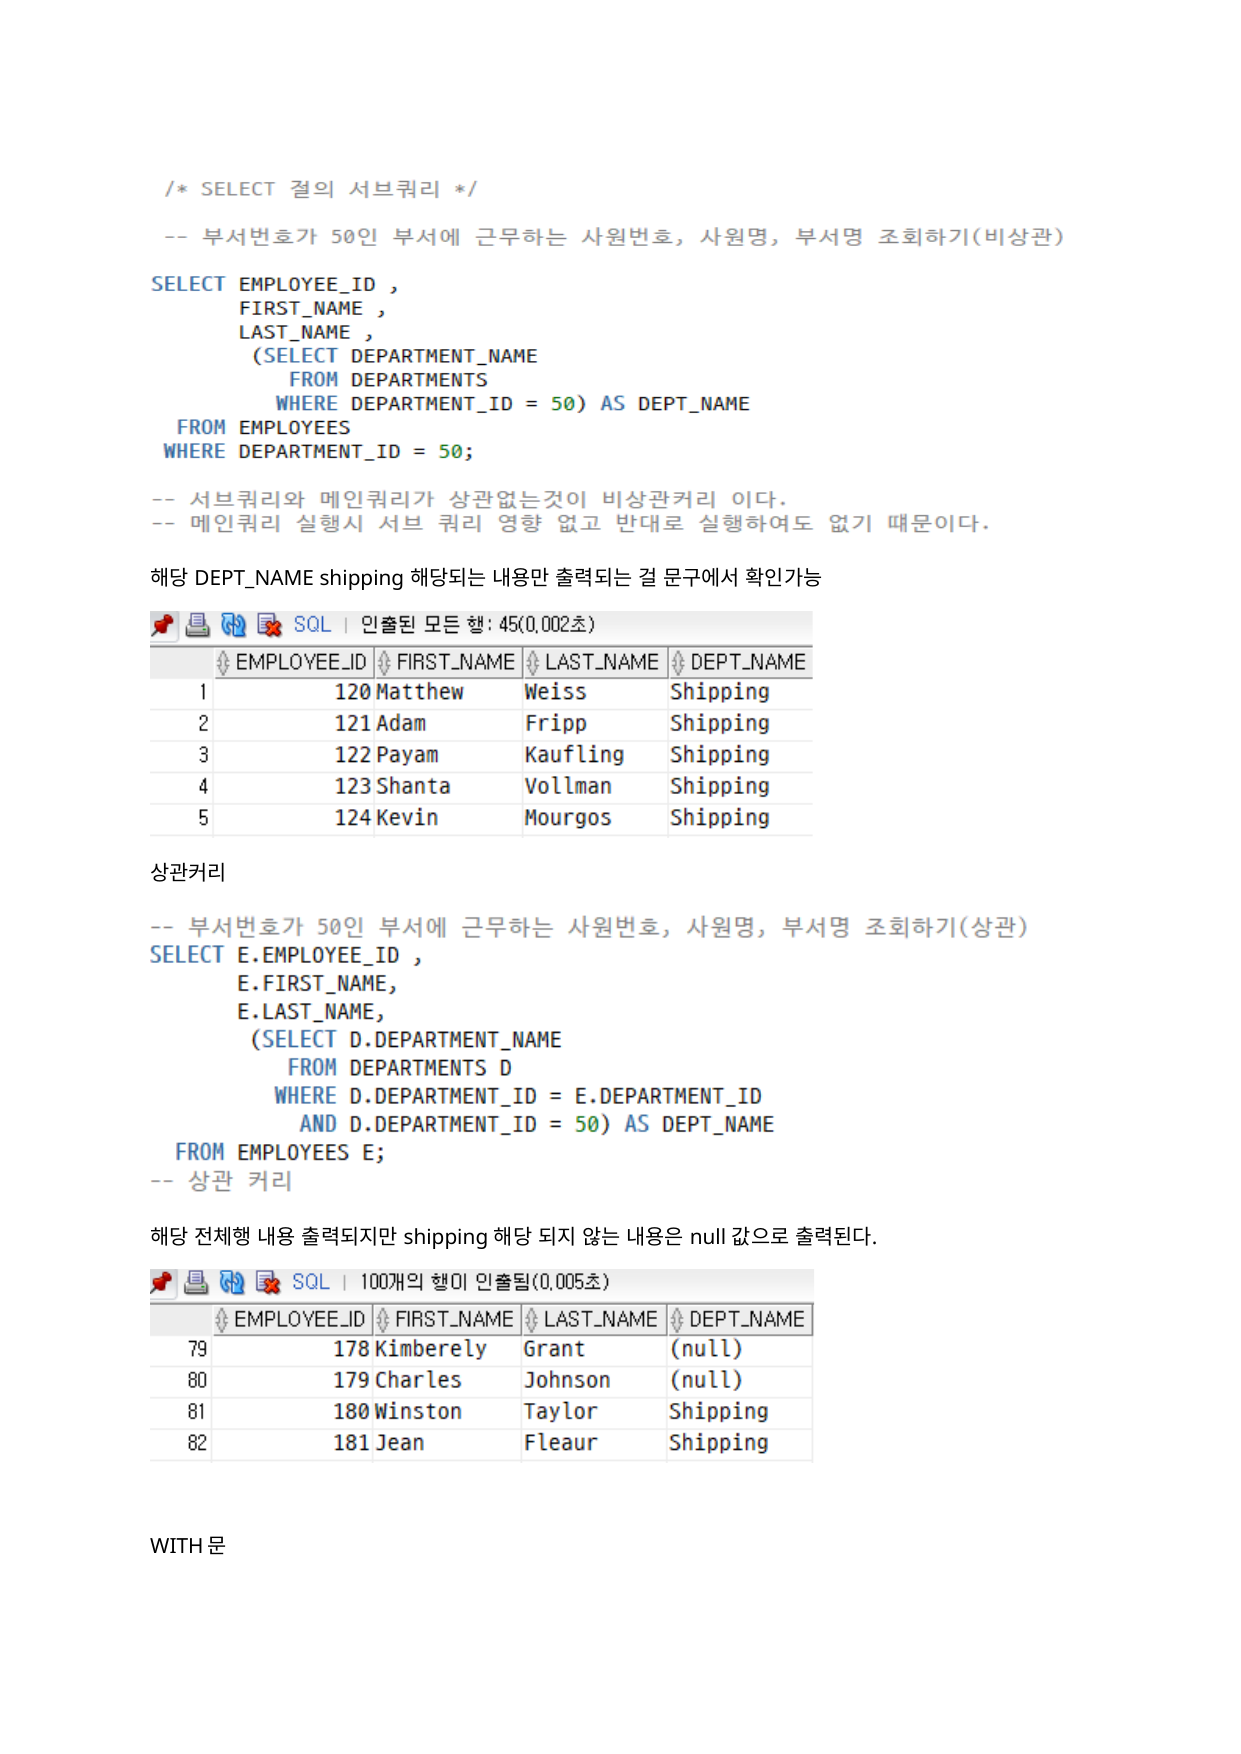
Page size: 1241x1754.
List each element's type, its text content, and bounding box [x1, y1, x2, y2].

picture [150, 177, 1091, 543]
text 해당 DEPT_NAME shipping 해당되는 내용만 출력되는 걸 문구에서 확인가능 [150, 562, 1090, 592]
picture [150, 611, 813, 838]
text 상관커리 [150, 856, 1090, 887]
text WITH문 [150, 1529, 1090, 1559]
picture [150, 905, 1072, 1201]
text 해당 전체행 내용 출력되지만 shipping 해당 되지 않는 내용은 null 값으로 출력된다. [150, 1220, 1090, 1250]
picture [150, 1269, 815, 1463]
